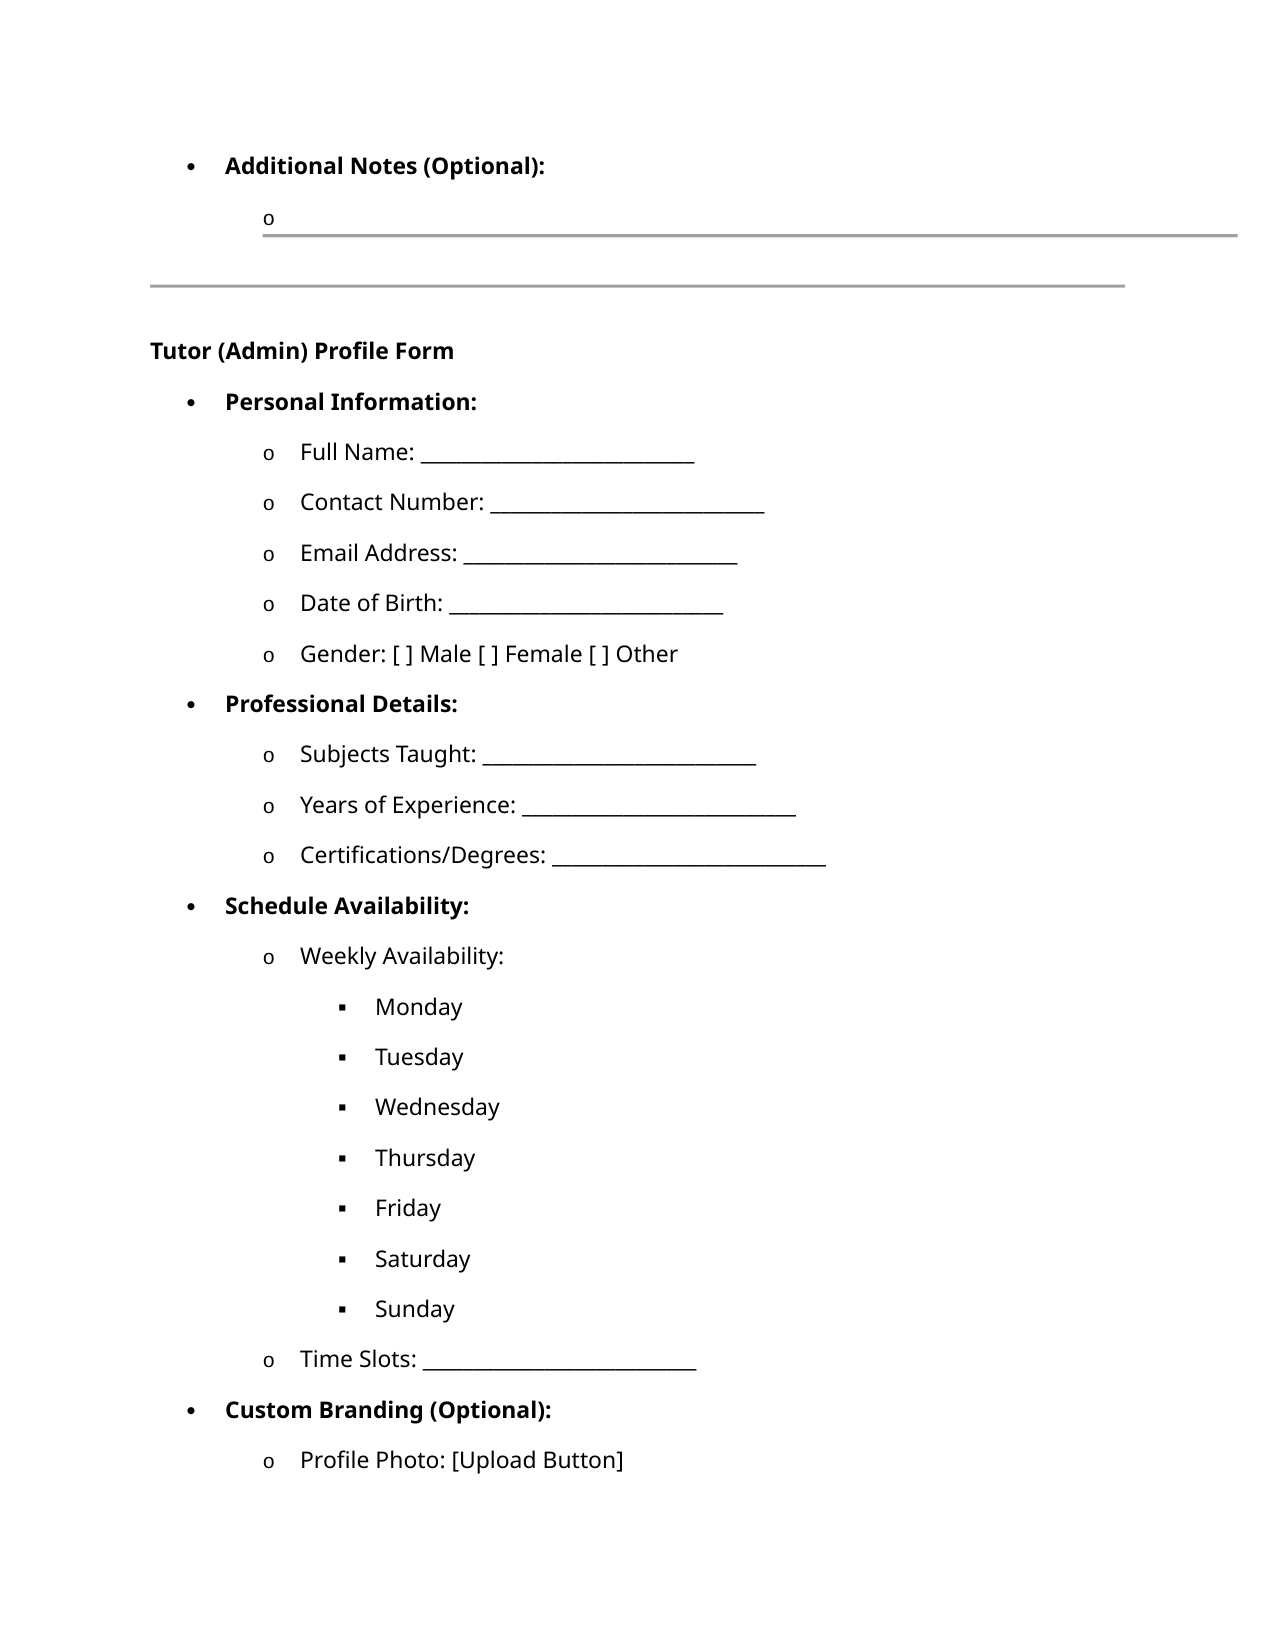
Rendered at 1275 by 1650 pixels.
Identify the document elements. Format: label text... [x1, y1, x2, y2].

list Date of Birth: ___________________________ [262, 587, 1125, 618]
list Friday [337, 1192, 1125, 1223]
list Gender: [ ] Male [ ] Female [ ] Other [262, 637, 1125, 669]
list Saturday [337, 1242, 1125, 1274]
list Subjects Taught: ___________________________ [262, 738, 1125, 769]
list Profile Photo: [Upload Button] [262, 1444, 1125, 1475]
list Tuesday [337, 1041, 1125, 1072]
list Years of Experience: ___________________________ [262, 789, 1125, 820]
list Thursday [337, 1142, 1125, 1173]
text Tutor (Admin) Profile Form [150, 335, 1125, 366]
list Contact Number: ___________________________ [262, 486, 1125, 517]
list Wednesday [337, 1091, 1125, 1122]
list Additional Notes (Optional): [187, 150, 1125, 181]
list Monday [337, 990, 1125, 1022]
list Schedule Availability: [187, 889, 1125, 921]
list Weekly Availability: [262, 940, 1125, 971]
list Professional Details: [187, 688, 1125, 719]
list Full Name: ___________________________ [262, 436, 1125, 467]
list Time Slots: ___________________________ [262, 1343, 1125, 1374]
list Certifications/Degrees: ___________________________ [262, 839, 1125, 870]
list Personal Information: [187, 385, 1125, 417]
list Custom Branding (Optional): [187, 1394, 1125, 1425]
list Email Address: ___________________________ [262, 537, 1125, 568]
list Sunday [337, 1293, 1125, 1324]
